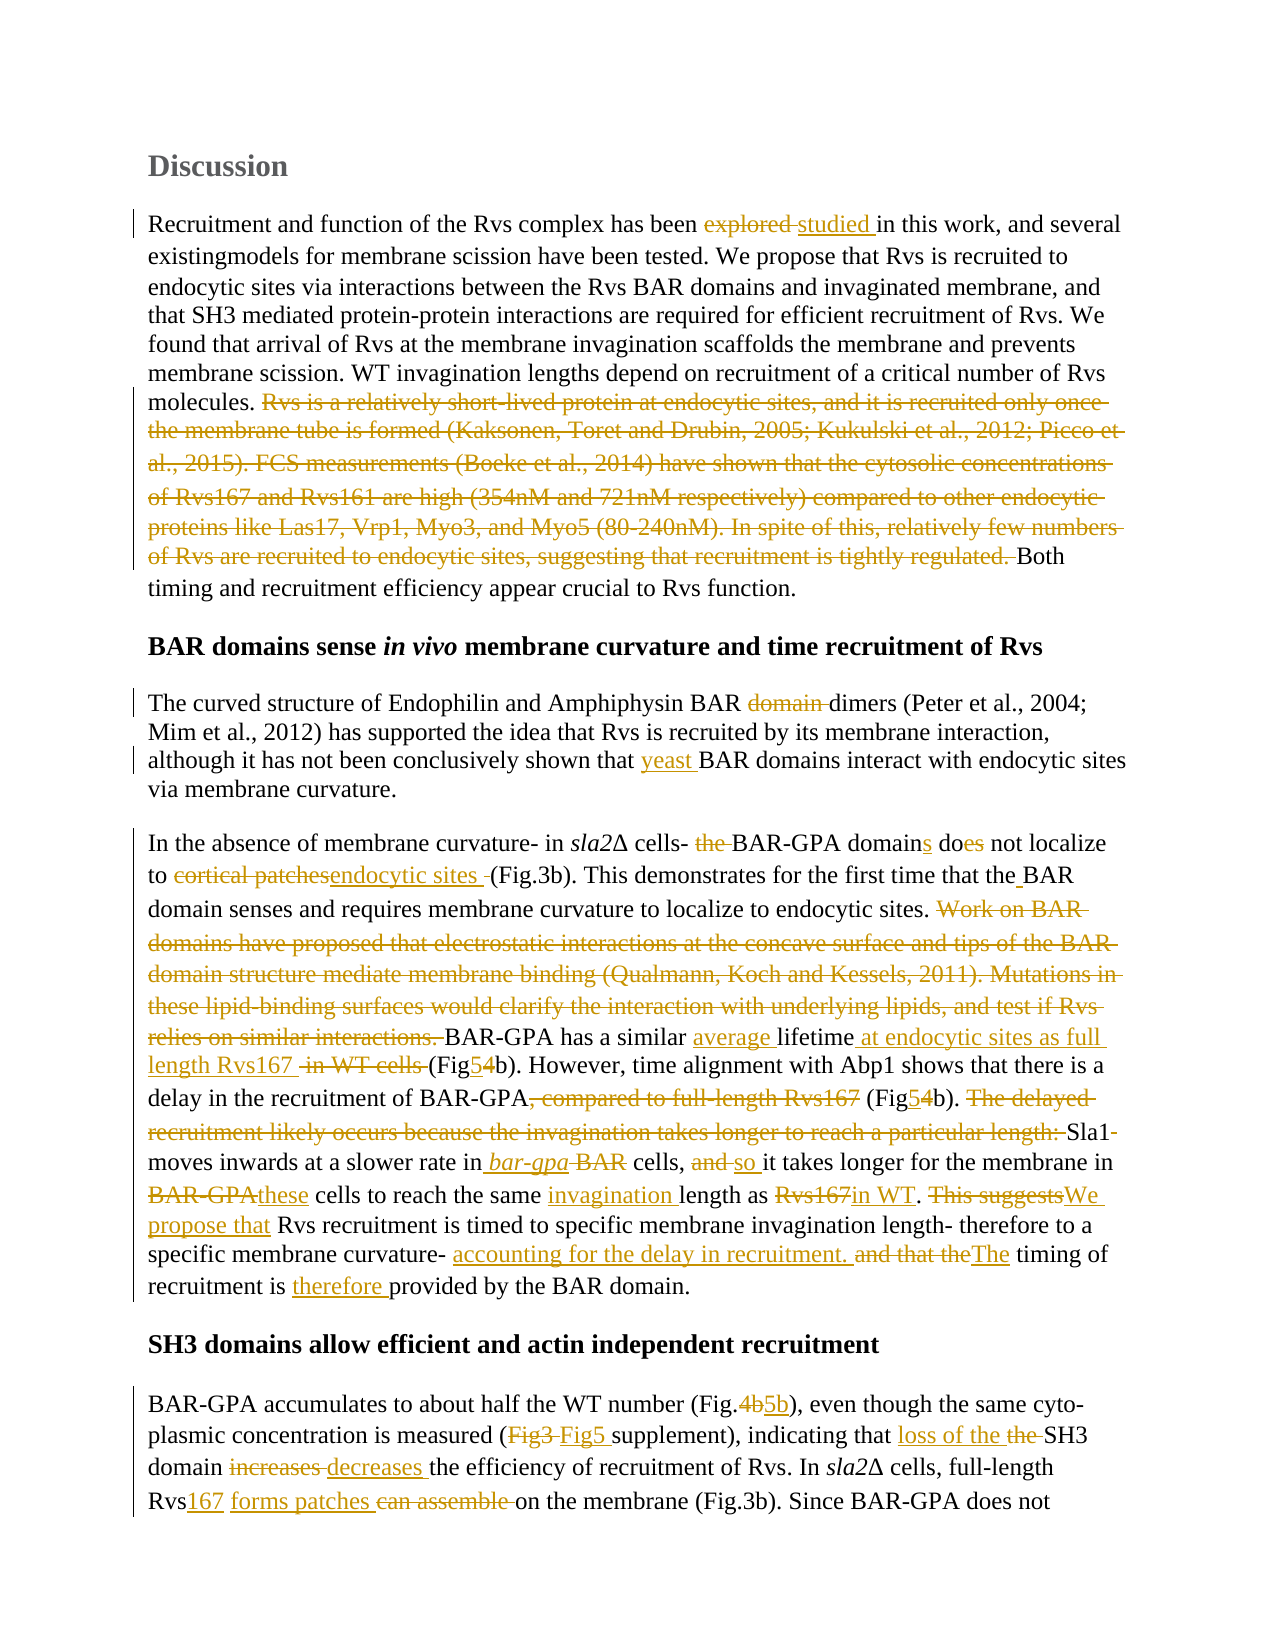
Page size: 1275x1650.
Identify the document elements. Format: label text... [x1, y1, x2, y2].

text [148, 1386, 1127, 1517]
text In the absence of membrane curvature- in sla2Δ cells- BAR-GPA domain do not localize to (Fig.3b). This demonstrates for the first time that theBAR domain senses and requires membrane curvature to localize to endocytic sites. BAR-GPA has a similar lifetime(Figb). However, time alignment with Abp1 shows that there is a delay in the recruitment of BAR-GPA (Figb). Sla1 moves inwards at a slower rate in cells, it takes longer for the membrane in cells to reach the same length as . Rvs recruitment is timed to specific membrane invagination length- therefore to a specific membrane curvature- timing of recruitment is provided by the BAR domain. [148, 828, 1127, 1302]
text Discussion [148, 148, 1127, 184]
text SH3 domains allow efficient and actin independent recruitment [148, 1327, 1127, 1361]
text Recruitment and function of the Rvs complex has been in this work, and several existing models for membrane scission have been tested. We propose that Rvs is recruited to endocytic sites via interactions between the Rvs BAR domains and invaginated membrane, and that SH3 mediated protein-protein interactions are required for efficient recruitment of Rvs. We found that arrival of Rvs at the membrane invagination scaffolds the membrane and prevents membrane scission. WT invagination lengths depend on recruitment of a critical number of Rvs molecules. Both timing and recruitment efficiency appear crucial to Rvs function. [148, 209, 1127, 604]
text The curved structure of Endophilin and Amphiphysin BAR dimers (Peter et al., 2004; Mim et al., 2012) has supported the idea that Rvs is recruited by its membrane interaction, although it has not been conclusively shown that BAR domains interact with endocytic sites via membrane curvature. [148, 688, 1127, 803]
text BAR domains sense in vivo membrane curvature and time recruitment of Rvs [148, 629, 1127, 663]
